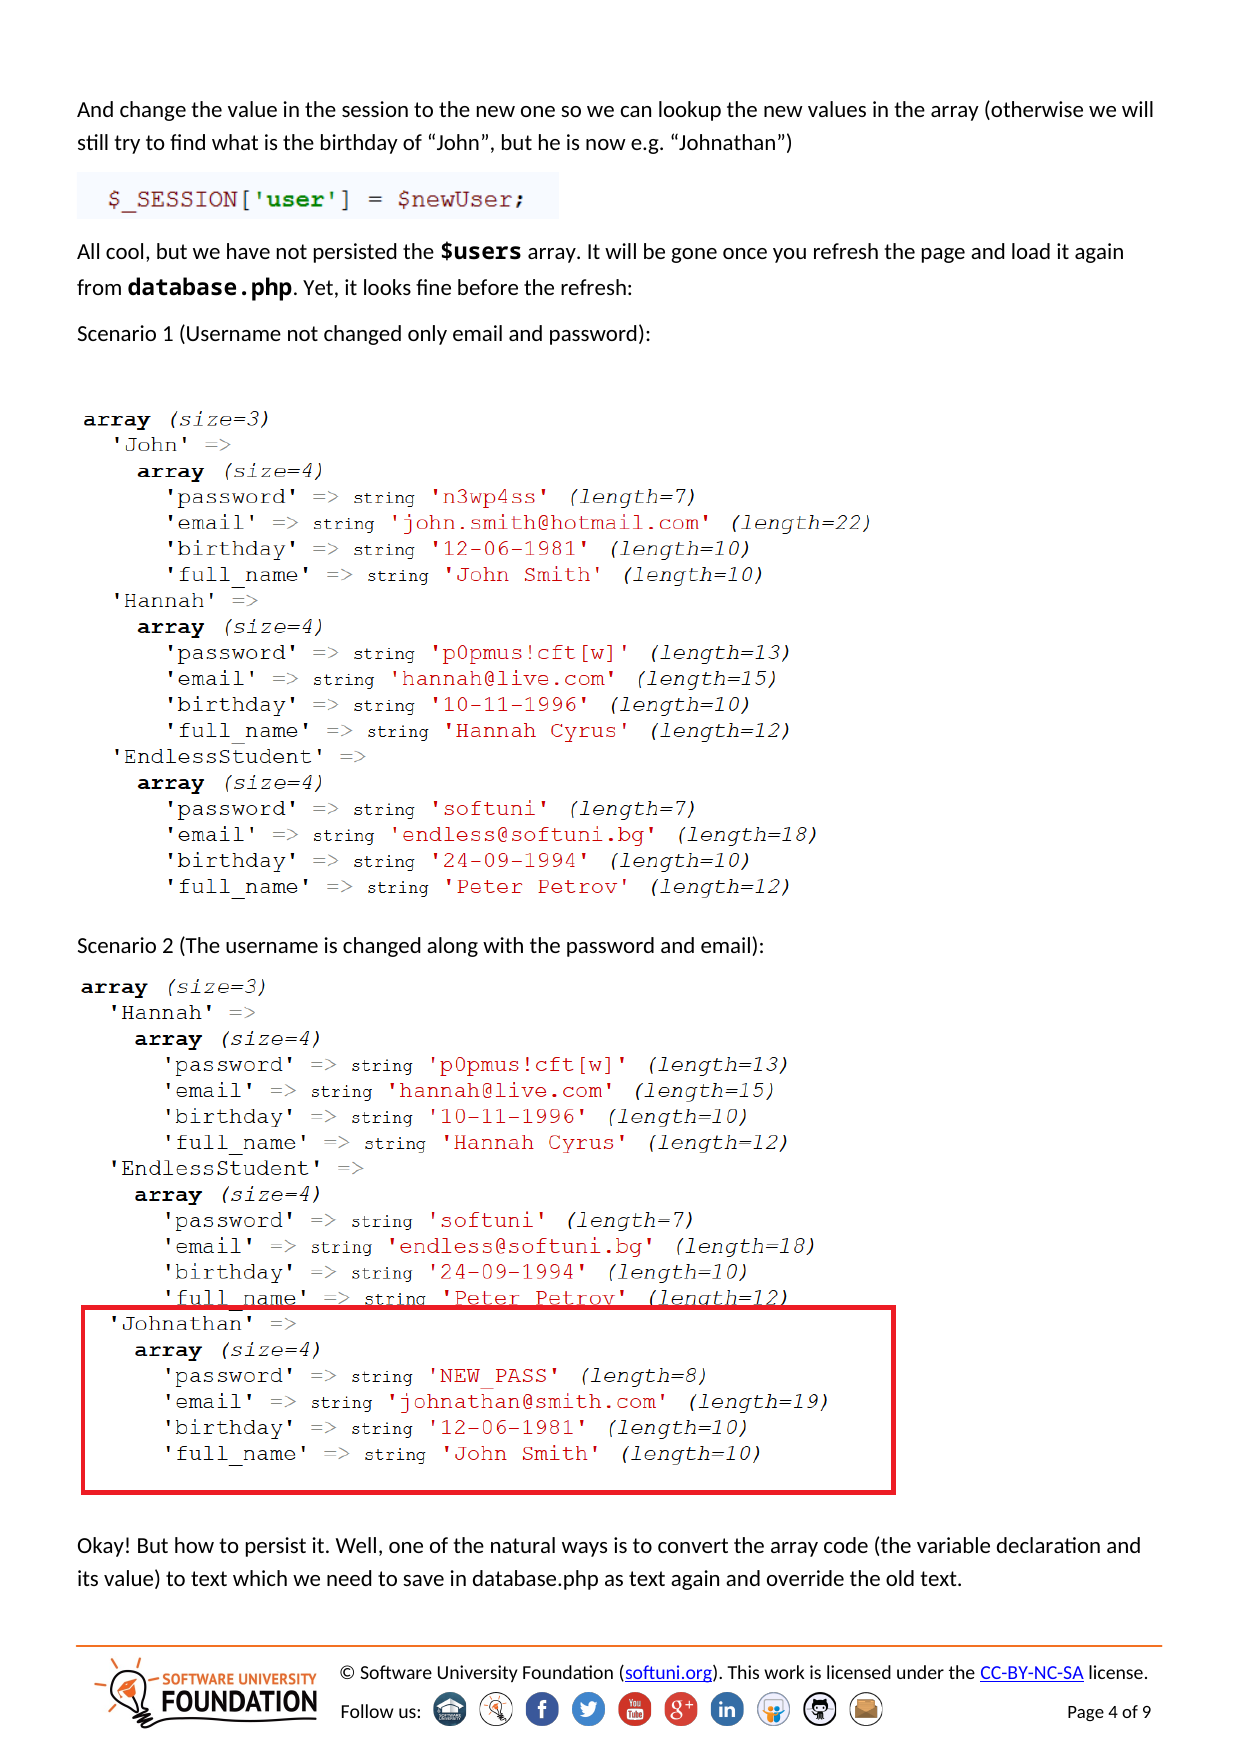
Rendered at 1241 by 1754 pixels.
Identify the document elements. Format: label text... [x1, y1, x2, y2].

text All cool, but we have not persisted the $users array. It will be gone once you refresh the page and load it again from database.php. Yet, it looks fine before the refresh: [77, 235, 1163, 302]
picture [76, 172, 559, 219]
picture [618, 1692, 652, 1726]
text Okay! But how to persist it. Well, one of the natural ways is to convert the array code (the variable declaration and its value) to text which we need to save in database.php as text again and override the old text. [77, 1532, 1163, 1592]
picture [572, 1692, 605, 1726]
picture [664, 1692, 698, 1726]
picture [479, 1692, 513, 1726]
text Scenario 2 (The username is changed along with the password and email): [77, 931, 1163, 959]
text Scenario 1 (Username not changed only email and password): [77, 319, 1163, 347]
picture [433, 1692, 467, 1726]
picture [76, 975, 924, 1515]
picture [710, 1692, 744, 1726]
picture [849, 1692, 883, 1726]
picture [525, 1692, 559, 1726]
picture [803, 1692, 837, 1726]
picture [757, 1692, 790, 1726]
picture [76, 408, 884, 915]
text And change the value in the session to the new one so we can lookup the new values in the array (otherwise we will still try to find what is the birthday of “John”, but he is now e.g. “Johnathan”) [77, 95, 1163, 156]
picture [93, 1656, 317, 1729]
